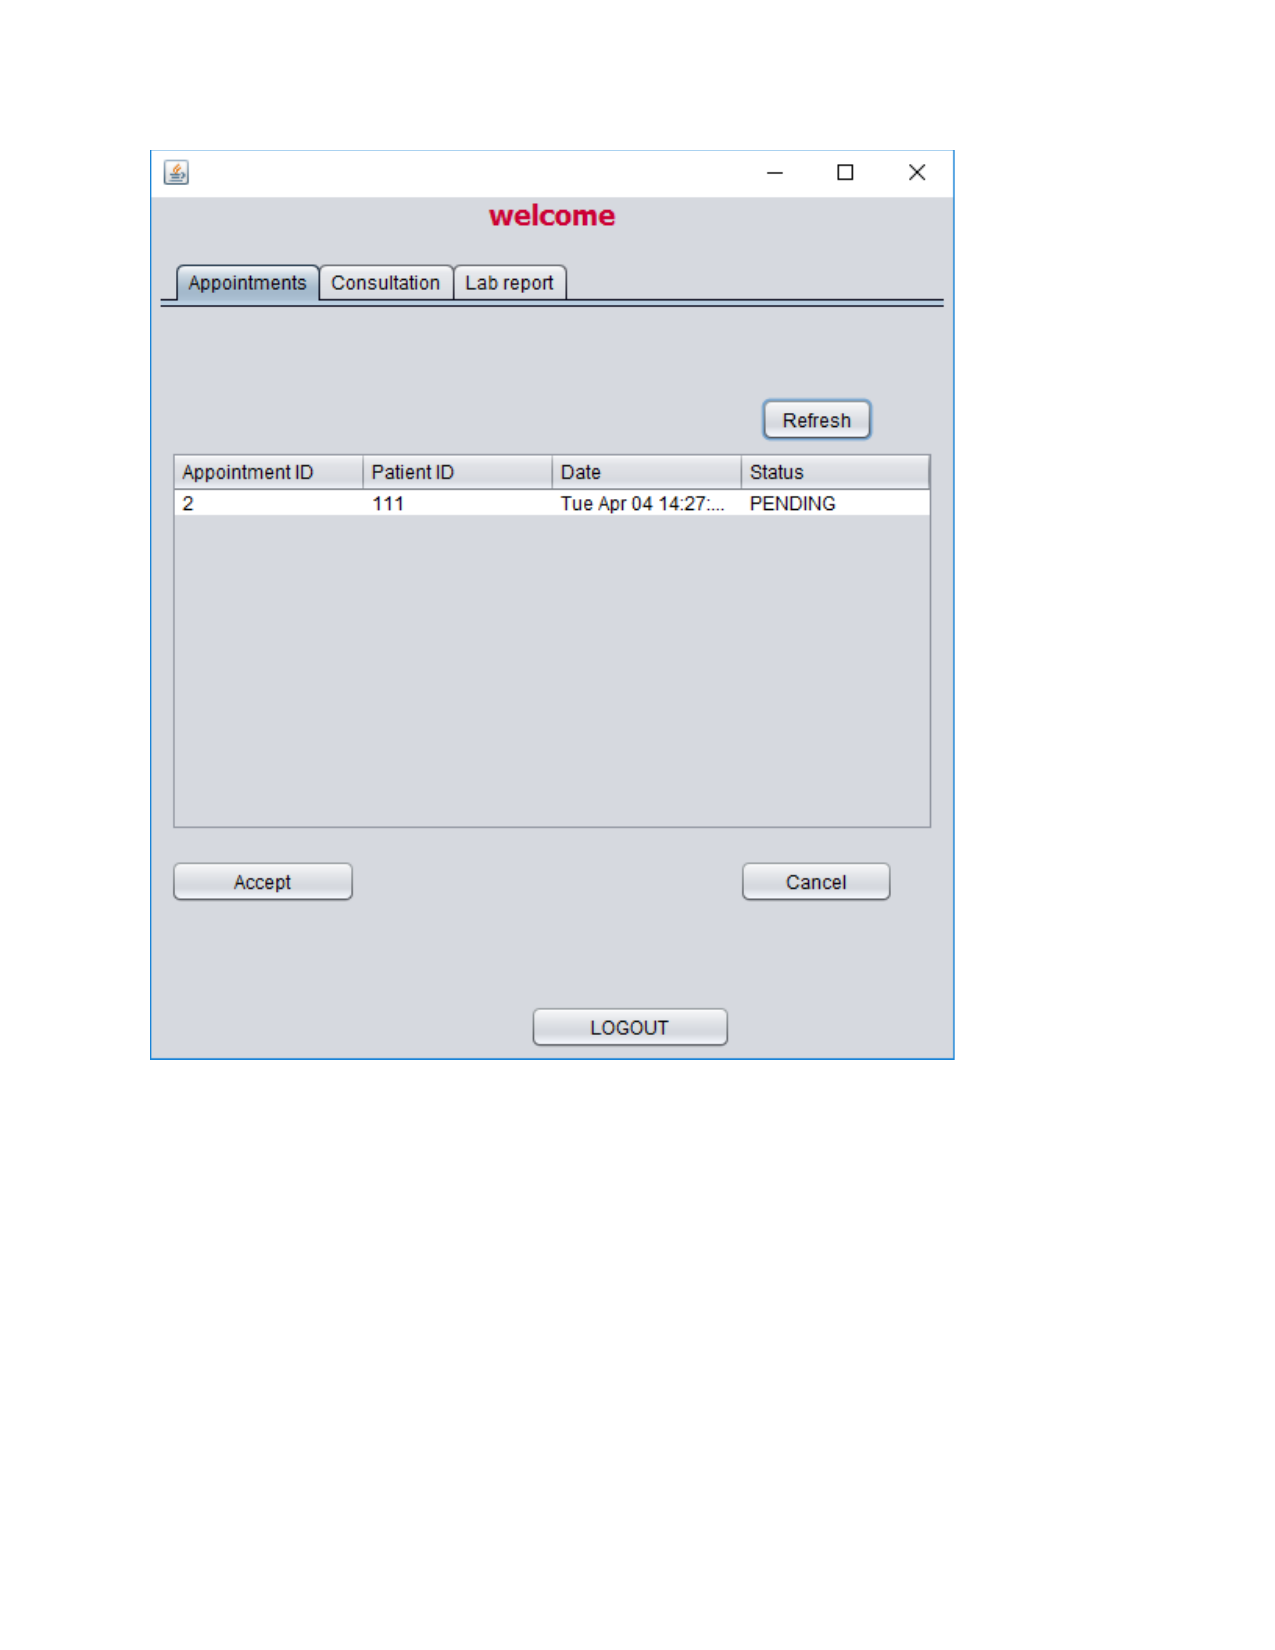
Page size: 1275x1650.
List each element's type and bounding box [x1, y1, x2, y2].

picture [150, 150, 955, 1060]
